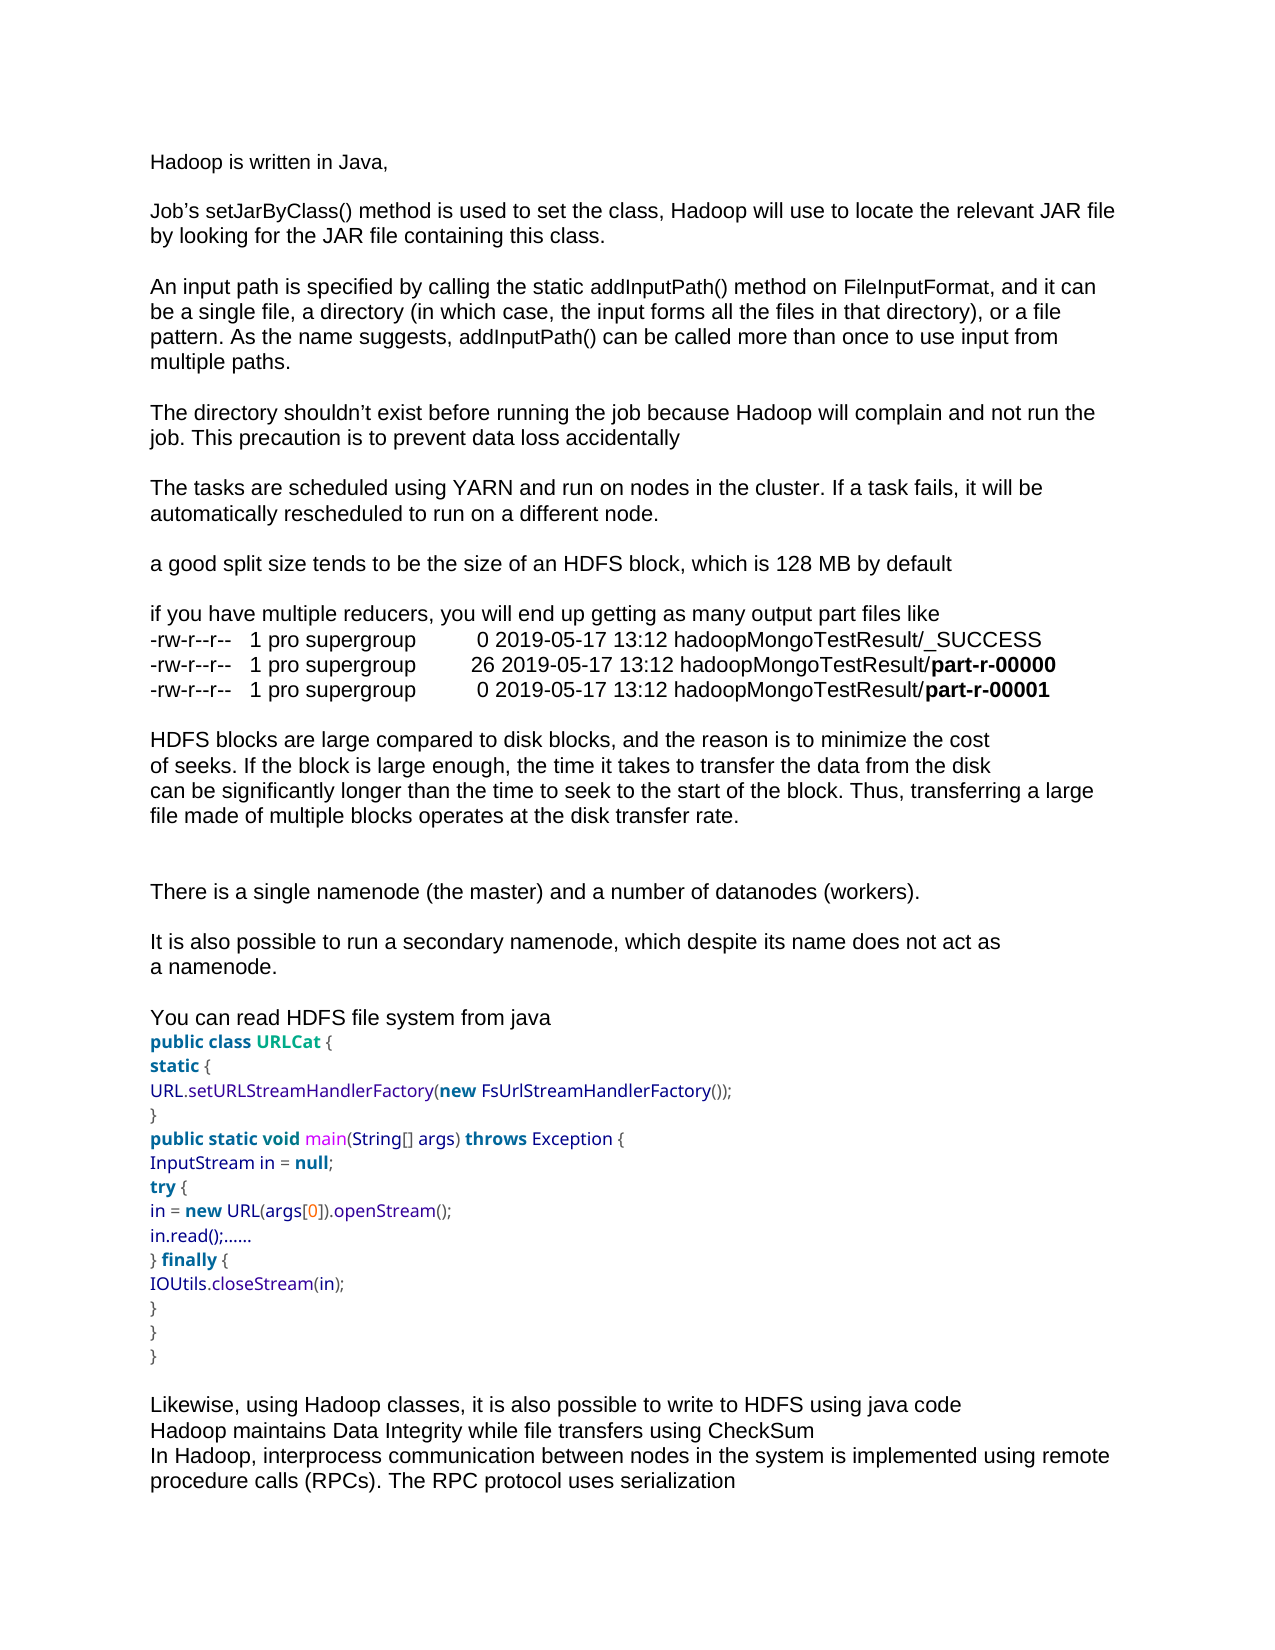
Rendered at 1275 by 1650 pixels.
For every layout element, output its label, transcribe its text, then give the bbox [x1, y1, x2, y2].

text It is also possible to run a secondary namenode, which despite its name does not act as [150, 929, 1125, 954]
text You can read HDFS file system from java [150, 1004, 1125, 1030]
text The directory shouldn’t exist before running the job because Hadoop will complain and not run the job. This precaution is to prevent data loss accidentally [150, 399, 1125, 450]
text -rw-r--r-- 1 pro supergroup 26 2019-05-17 13:12 hadoopMongoTestResult/part-r-00000 [150, 652, 1125, 677]
text The tasks are scheduled using YARN and run on nodes in the cluster. If a task fails, it will be automatically rescheduled to run on a different node. [150, 475, 1125, 526]
text An input path is specified by calling the static addInputPath() method on FileInputFormat, and it can be a single file, a directory (in which case, the input forms all the files in that directory), or a file pattern. As the name suggests, addInputPath() can be called more than once to use input from multiple paths. [150, 273, 1125, 374]
text Job’s setJarByClass() method is used to set the class, Hadoop will use to locate the relevant JAR file by looking for the JAR file containing this class. [150, 198, 1125, 248]
text } [150, 1296, 1125, 1320]
text try { [150, 1175, 1125, 1199]
text HDFS blocks are large compared to disk blocks, and the reason is to minimize the cost [150, 727, 1125, 752]
text Likewise, using Hadoop classes, it is also possible to write to HDFS using java code [150, 1392, 1125, 1417]
text In Hadoop, interprocess communication between nodes in the system is implemented using remote procedure calls (RPCs). The RPC protocol uses serialization [150, 1443, 1125, 1493]
text if you have multiple reducers, you will end up getting as many output part files like [150, 601, 1125, 626]
text a namenode. [150, 954, 1125, 979]
text can be significantly longer than the time to seek to the start of the block. Thus, transferring a large file made of multiple blocks operates at the disk transfer rate. [150, 778, 1125, 828]
text } finally { [150, 1247, 1125, 1271]
text a good split size tends to be the size of an HDFS block, which is 128 MB by default [150, 551, 1125, 576]
text } [150, 1320, 1125, 1344]
text of seeks. If the block is large enough, the time it takes to transfer the data from the disk [150, 752, 1125, 778]
text IOUtils.closeStream(in); [150, 1271, 1125, 1296]
text Hadoop is written in Java, [150, 150, 1125, 174]
text in.read();…… [150, 1223, 1125, 1247]
text -rw-r--r-- 1 pro supergroup 0 2019-05-17 13:12 hadoopMongoTestResult/_SUCCESS [150, 626, 1125, 652]
text public class URLCat { [150, 1030, 1125, 1054]
text URL.setURLStreamHandlerFactory(new FsUrlStreamHandlerFactory()); [150, 1078, 1125, 1102]
text static { [150, 1054, 1125, 1078]
text in = new URL(args[0]).openStream(); [150, 1199, 1125, 1223]
text } [150, 1102, 1125, 1126]
text public static void main(String[] args) throws Exception { [150, 1126, 1125, 1151]
text There is a single namenode (the master) and a number of datanodes (workers). [150, 878, 1125, 904]
text -rw-r--r-- 1 pro supergroup 0 2019-05-17 13:12 hadoopMongoTestResult/part-r-00001 [150, 677, 1125, 702]
text Hadoop maintains Data Integrity while file transfers using CheckSum [150, 1417, 1125, 1443]
text } [150, 1344, 1125, 1368]
text InputStream in = null; [150, 1151, 1125, 1175]
